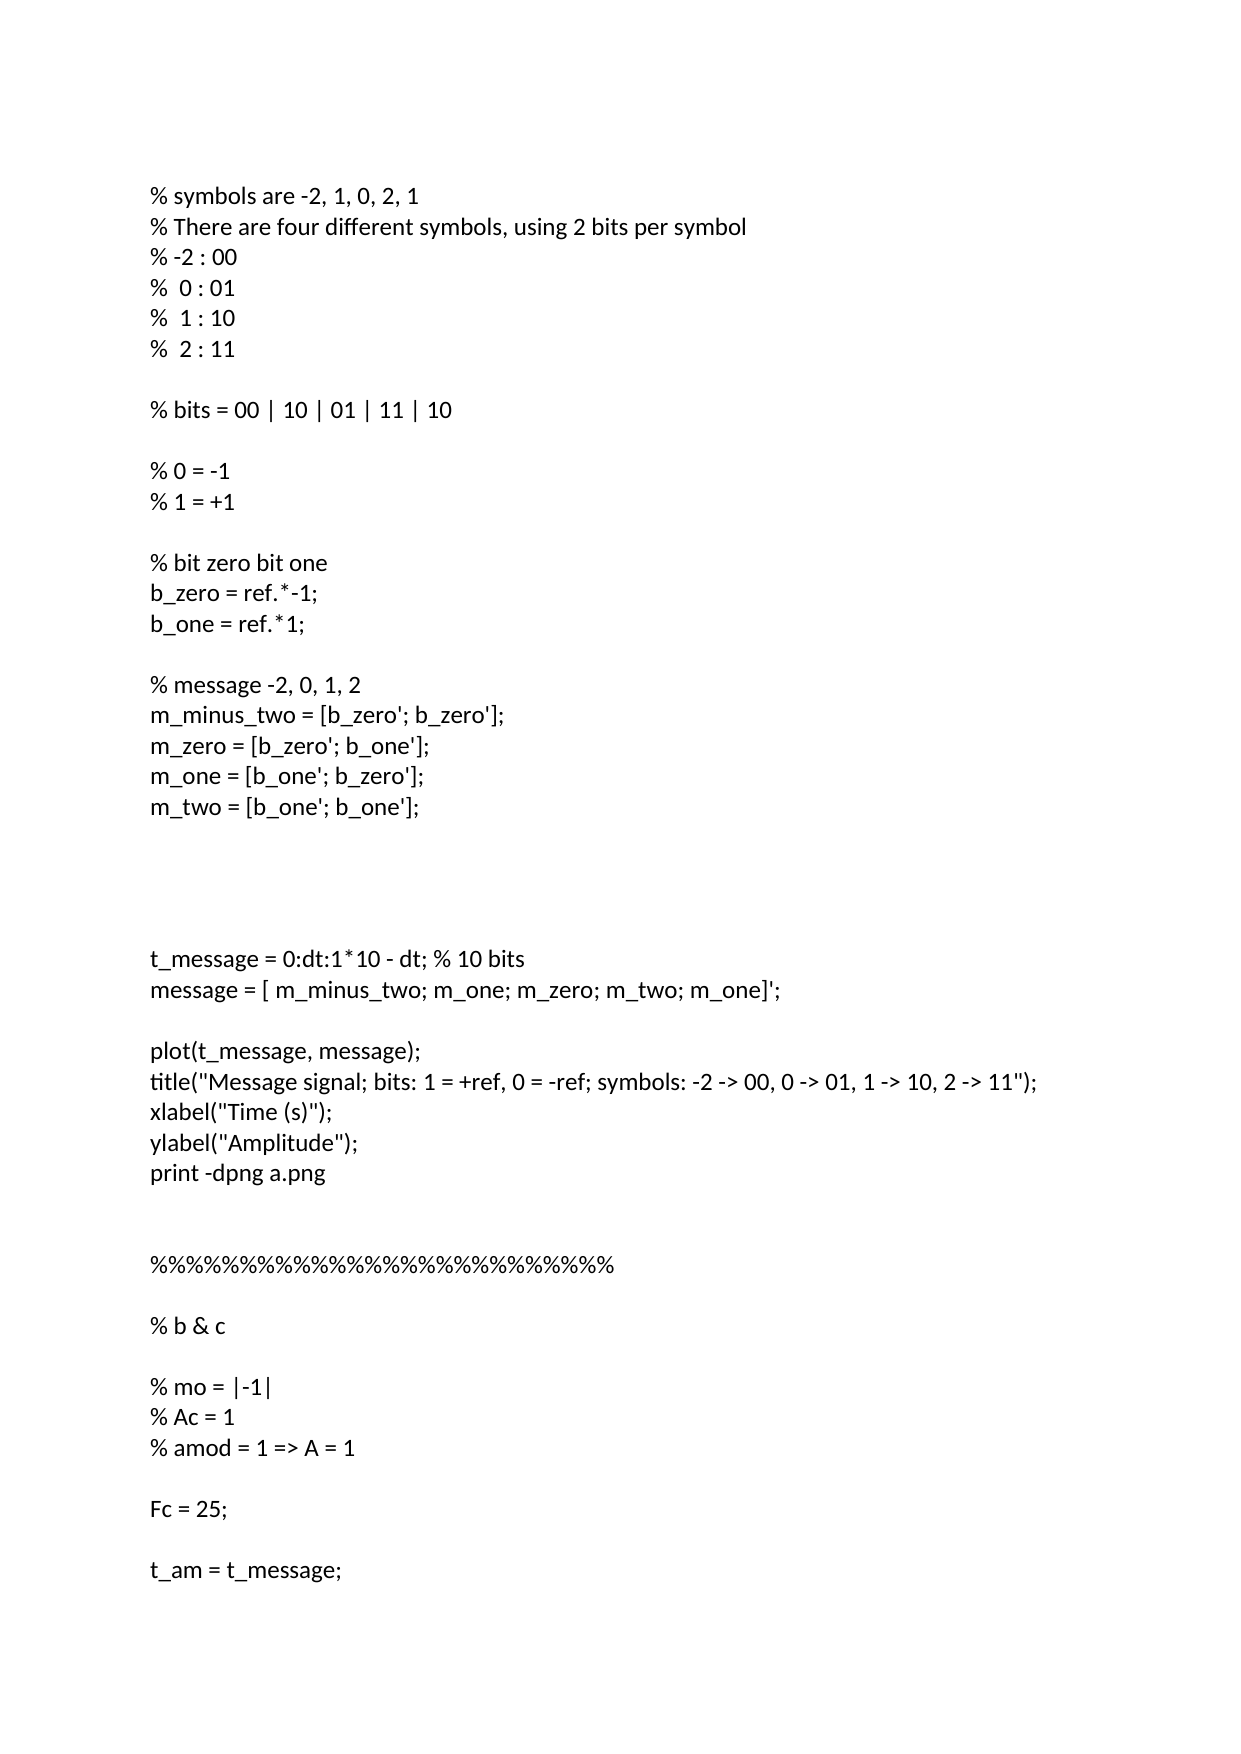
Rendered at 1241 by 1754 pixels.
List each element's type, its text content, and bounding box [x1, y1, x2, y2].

text % 1 : 10 [150, 303, 1090, 333]
text % b & c [150, 1310, 1090, 1340]
text xlabel("Time (s)"); [150, 1096, 1090, 1127]
text % bits = 00 | 10 | 01 | 11 | 10 [150, 394, 1090, 425]
text % bit zero bit one [150, 547, 1090, 577]
text % Ac = 1 [150, 1401, 1090, 1432]
text % There are four different symbols, using 2 bits per symbol [150, 211, 1090, 242]
text Fc = 25; [150, 1493, 1090, 1523]
text % 2 : 11 [150, 333, 1090, 364]
text % amod = 1 => A = 1 [150, 1432, 1090, 1462]
text b_one = ref.*1; [150, 608, 1090, 638]
text % symbols are -2, 1, 0, 2, 1 [150, 181, 1090, 211]
text % -2 : 00 [150, 242, 1090, 272]
text % 1 = +1 [150, 486, 1090, 516]
text % 0 = -1 [150, 455, 1090, 486]
text %%%%%%%%%%%%%%%%%%%%%%%%%% [150, 1249, 1090, 1279]
text ylabel("Amplitude"); [150, 1127, 1090, 1157]
text m_zero = [b_zero'; b_one']; [150, 730, 1090, 760]
text % mo = |-1| [150, 1371, 1090, 1401]
text m_one = [b_one'; b_zero']; [150, 760, 1090, 791]
text m_two = [b_one'; b_one']; [150, 791, 1090, 821]
text % message -2, 0, 1, 2 [150, 669, 1090, 699]
text title("Message signal; bits: 1 = +ref, 0 = -ref; symbols: -2 -> 00, 0 -> 01, 1 -> 10, 2 -> 11"); [150, 1066, 1090, 1096]
text t_message = 0:dt:1*10 - dt; % 10 bits [150, 943, 1090, 974]
text m_minus_two = [b_zero'; b_zero']; [150, 699, 1090, 730]
text % 0 : 01 [150, 272, 1090, 303]
text t_am = t_message; [150, 1554, 1090, 1584]
text b_zero = ref.*-1; [150, 577, 1090, 608]
text print -dpng a.png [150, 1157, 1090, 1188]
text plot(t_message, message); [150, 1035, 1090, 1066]
text message = [ m_minus_two; m_one; m_zero; m_two; m_one]'; [150, 974, 1090, 1004]
